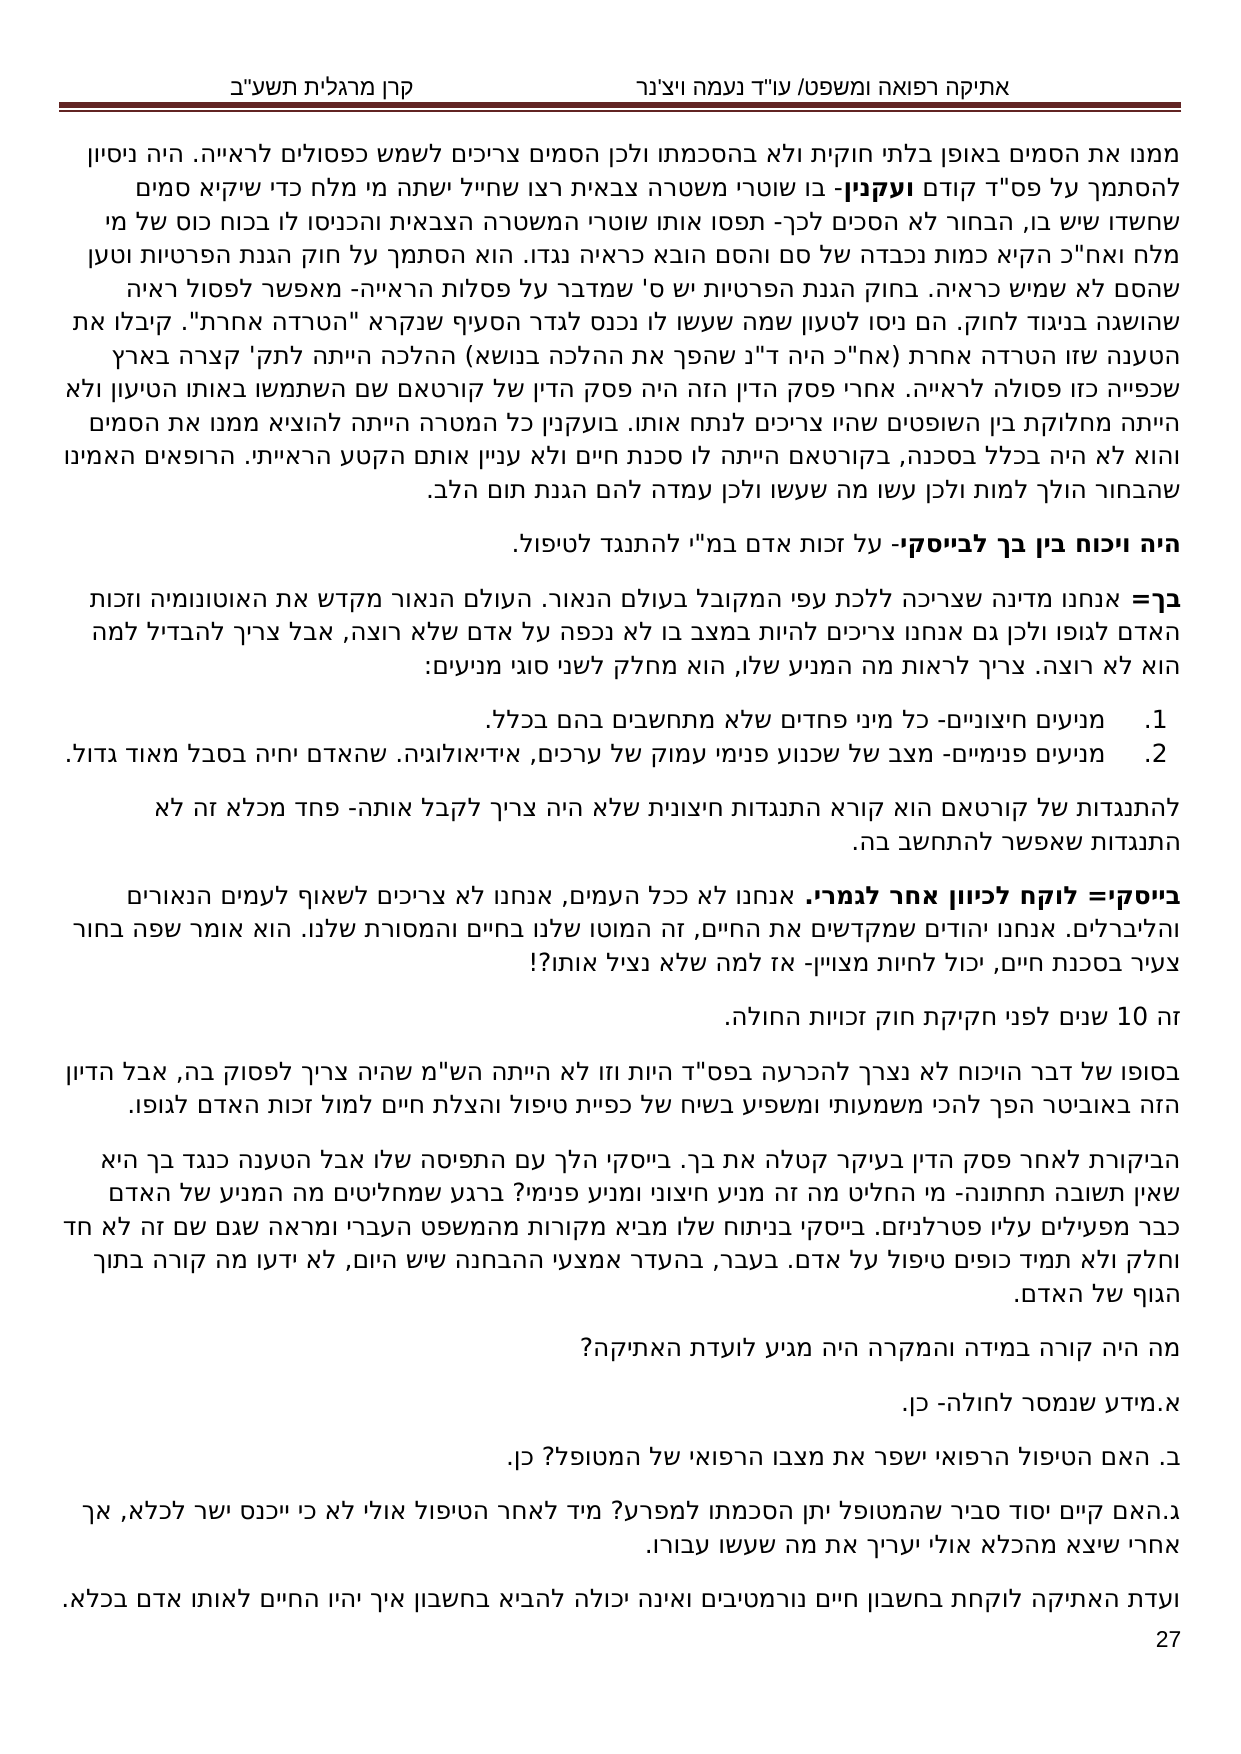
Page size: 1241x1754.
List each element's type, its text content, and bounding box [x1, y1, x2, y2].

text זה 10 שנים לפני חקיקת חוק זכויות החולה. [59, 1002, 1181, 1032]
text ג.האם קיים יסוד סביר שהמטופל יתן הסכמתו למפרע? מיד לאחר הטיפול אולי לא כי ייכנס ישר לכלא, אך אחרי שיצא מהכלא אולי יעריך את מה שעשו עבורו. [59, 1496, 1181, 1559]
text ועדת האתיקה לוקחת בחשבון חיים נורמטיבים ואינה יכולה להביא בחשבון איך יהיו החיים לאותו אדם בכלא. [59, 1584, 1181, 1613]
text מה היה קורה במידה והמקרה היה מגיע לועדת האתיקה? [59, 1333, 1181, 1362]
text ב. האם הטיפול הרפואי ישפר את מצבו הרפואי של המטופל? כן. [59, 1442, 1181, 1471]
list מניעים פנימיים- מצב של שכנוע פנימי עמוק של ערכים, אידיאולוגיה. שהאדם יחיה בסבל מאוד גדול. [59, 739, 1144, 768]
text א.מידע שנמסר לחולה- כן. [59, 1388, 1181, 1417]
text בייסקי= לוקח לכיוון אחר לגמרי. אנחנו לא ככל העמים, אנחנו לא צריכים לשאוף לעמים הנאורים והליברלים. אנחנו יהודים שמקדשים את החיים, זה המוטו שלנו בחיים והמסורת שלנו. הוא אומר שפה בחור צעיר בסכנת חיים, יכול לחיות מצויין- אז למה שלא נציל אותו?! [59, 881, 1181, 977]
text בסופו של דבר הויכוח לא נצרך להכרעה בפס"ד היות וזו לא הייתה הש"מ שהיה צריך לפסוק בה, אבל הדיון הזה באוביטר הפך להכי משמעותי ומשפיע בשיח של כפיית טיפול והצלת חיים למול זכות האדם לגופו. [59, 1057, 1181, 1119]
text היה ויכוח בין בך לבייסקי- על זכות אדם במ"י להתנגד לטיפול. [59, 529, 1181, 558]
list מניעים חיצוניים- כל מיני פחדים שלא מתחשבים בהם בכלל. [59, 705, 1144, 734]
text הביקורת לאחר פסק הדין בעיקר קטלה את בך. בייסקי הלך עם התפיסה שלו אבל הטענה כנגד בך היא שאין תשובה תחתונה- מי החליט מה זה מניע חיצוני ומניע פנימי? ברגע שמחליטים מה המניע של האדם כבר מפעילים עליו פטרלניזם. בייסקי בניתוח שלו מביא מקורות מהמשפט העברי ומראה שגם שם זה לא חד וחלק ולא תמיד כופים טיפול על אדם. בעבר, בהעדר אמצעי ההבחנה שיש היום, לא ידעו מה קורה בתוך הגוף של האדם. [59, 1145, 1181, 1308]
text בך= אנחנו מדינה שצריכה ללכת עפי המקובל בעולם הנאור. העולם הנאור מקדש את האוטונומיה וזכות האדם לגופו ולכן גם אנחנו צריכים להיות במצב בו לא נכפה על אדם שלא רוצה, אבל צריך להבדיל למה הוא לא רוצה. צריך לראות מה המניע שלו, הוא מחלק לשני סוגי מניעים: [59, 584, 1181, 680]
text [59, 139, 1181, 504]
text להתנגדות של קורטאם הוא קורא התנגדות חיצונית שלא היה צריך לקבל אותה- פחד מכלא זה לא התנגדות שאפשר להתחשב בה. [59, 793, 1181, 856]
